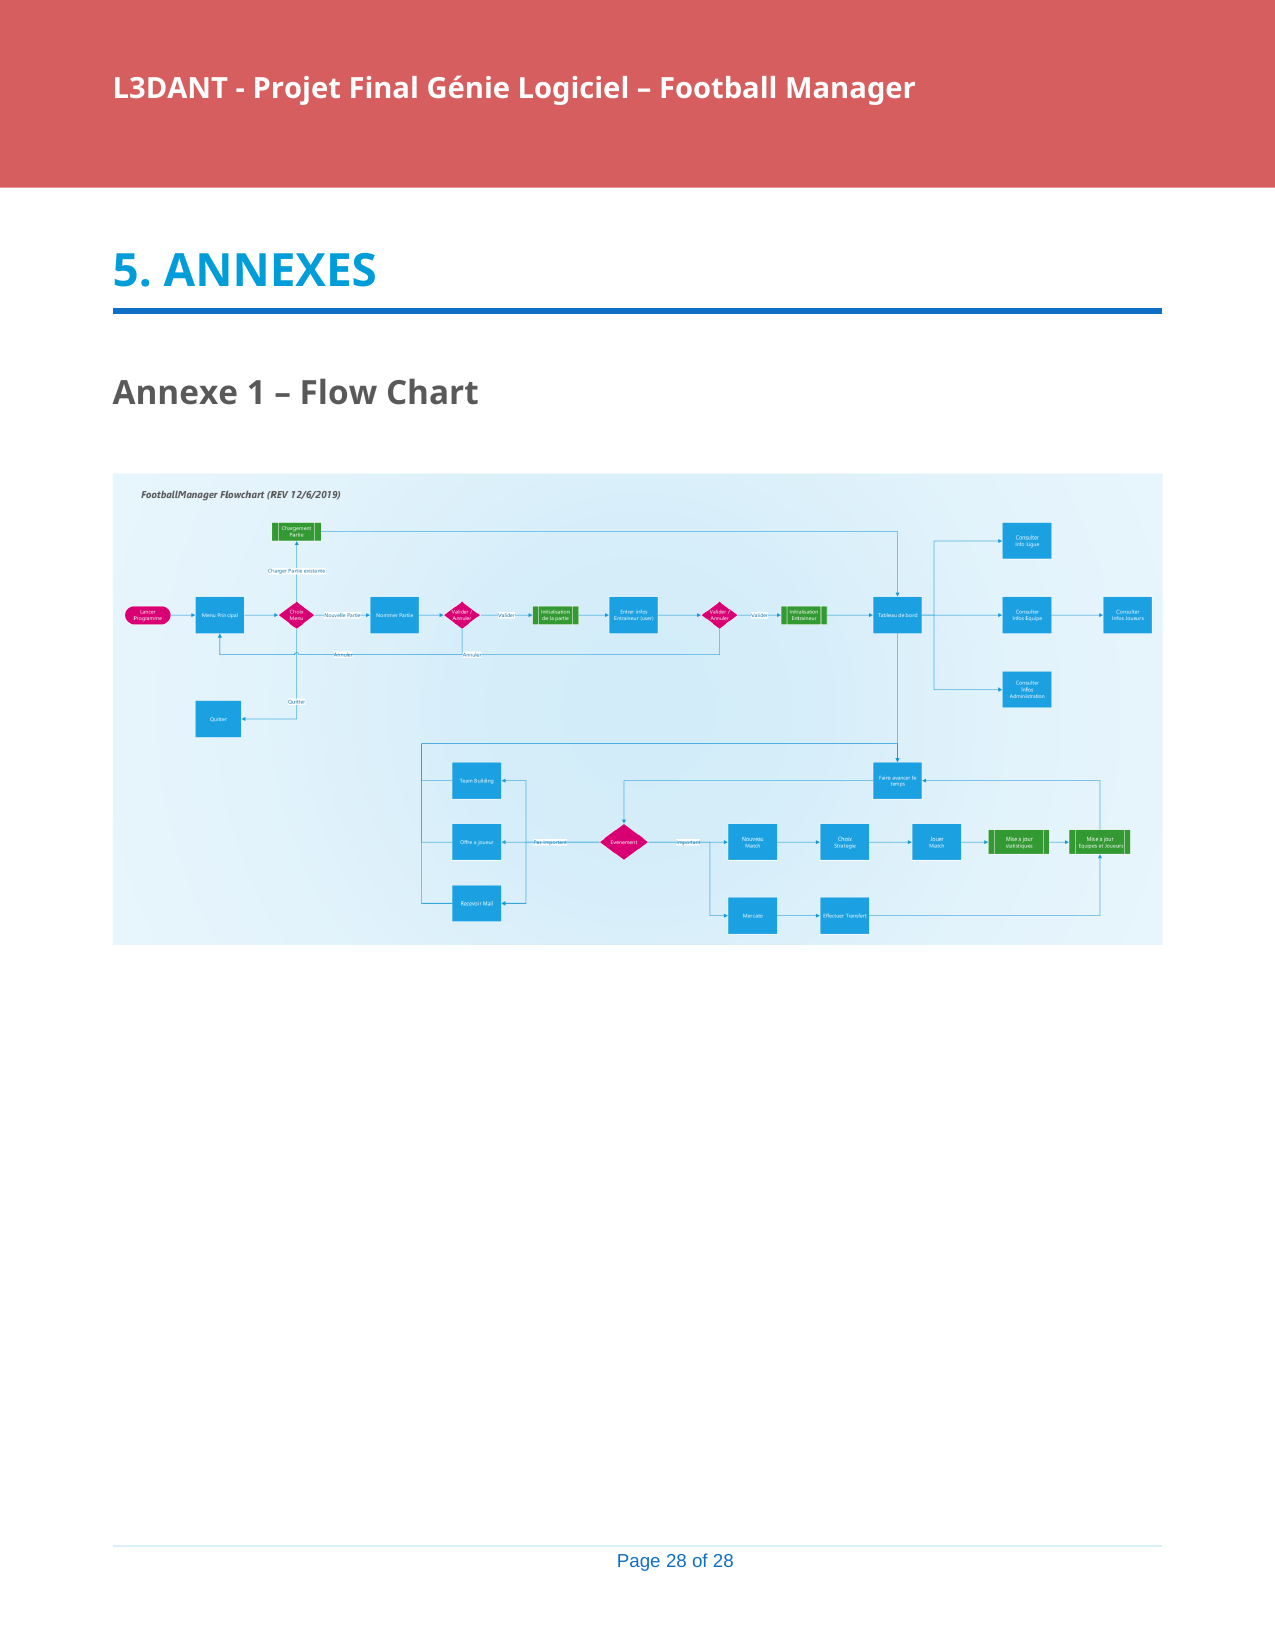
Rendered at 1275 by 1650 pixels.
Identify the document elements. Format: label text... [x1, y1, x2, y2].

subtitle 5. Annexes [112, 237, 1162, 314]
subtitle Annexe 1 – Flow Chart [112, 368, 1162, 414]
